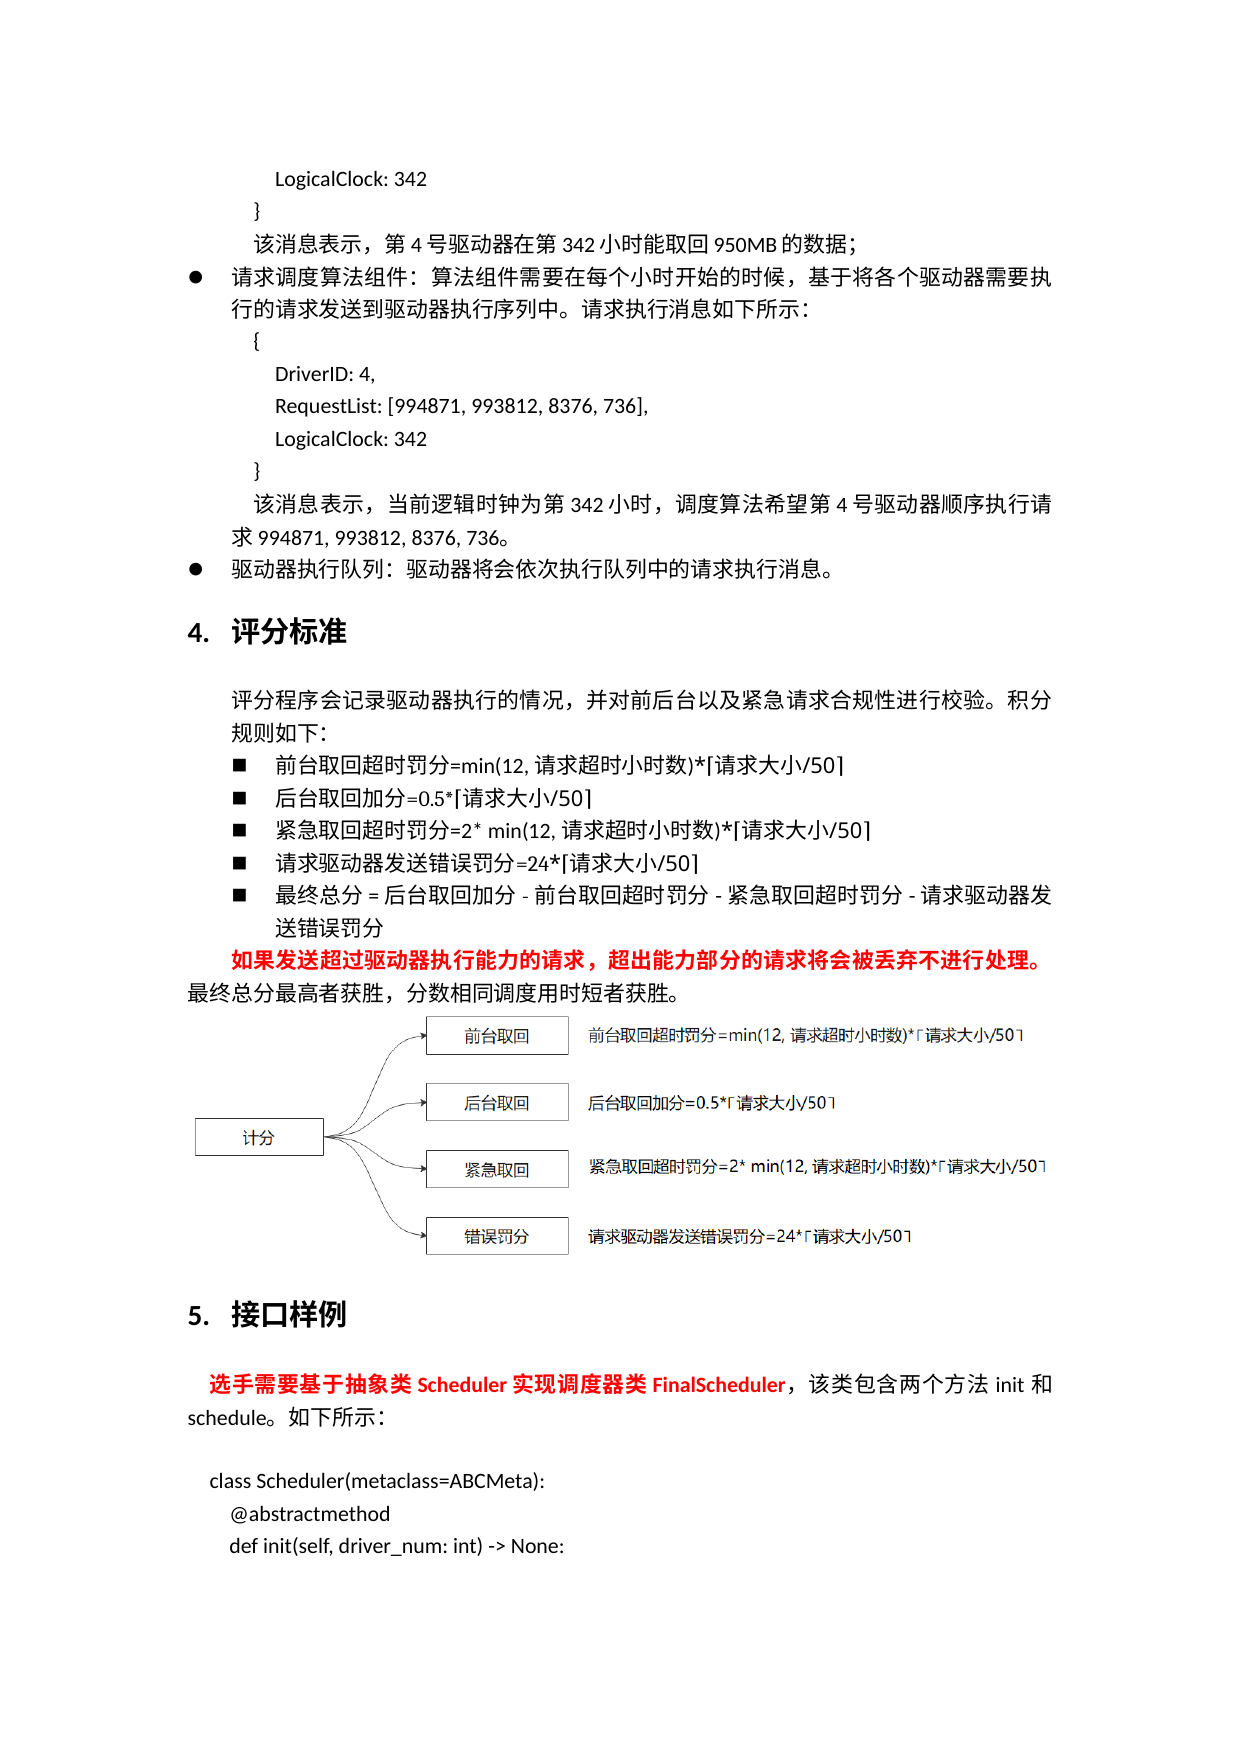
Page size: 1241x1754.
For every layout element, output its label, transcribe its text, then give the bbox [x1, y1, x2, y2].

list 后台取回加分=0.5*⌈请求大小/50⌉ [231, 781, 1053, 813]
subtitle 评分标准 [187, 597, 1053, 662]
list 前台取回超时罚分=min(12, 请求超时小时数)*⌈请求大小/50⌉ [231, 748, 1053, 781]
list 驱动器执行队列：驱动器将会依次执行队列中的请求执行消息。 [187, 552, 1053, 584]
text } [253, 194, 1053, 227]
list { [253, 324, 1053, 357]
text 如果发送超过驱动器执行能力的请求，超出能力部分的请求将会被丢弃不进行处理。最终总分最高者获胜，分数相同调度用时短者获胜。 [187, 943, 1053, 1008]
text @abstractmethod [209, 1497, 1053, 1529]
text def init(self, driver_num: int) -> None: [209, 1529, 1053, 1562]
text 选手需要基于抽象类Scheduler实现调度器类FinalScheduler，该类包含两个方法 init 和 schedule。如下所示： [187, 1367, 1053, 1432]
text LogicalClock: 342 [275, 422, 1053, 454]
list 最终总分 = 后台取回加分 - 前台取回超时罚分 - 紧急取回超时罚分 - 请求驱动器发送错误罚分 [231, 878, 1053, 943]
text RequestList: [994871, 993812, 8376, 736], [275, 389, 1053, 422]
list } [253, 454, 1053, 487]
list 紧急取回超时罚分=2* min(12, 请求超时小时数)*⌈请求大小/50⌉ [231, 813, 1053, 846]
text DriverID: 4, [275, 357, 1053, 389]
subtitle 接口样例 [187, 1281, 1053, 1346]
picture [187, 1008, 1053, 1266]
list 请求驱动器发送错误罚分=24*⌈请求大小/50⌉ [231, 846, 1053, 878]
text LogicalClock: 342 [275, 162, 1053, 194]
text 评分程序会记录驱动器执行的情况，并对前后台以及紧急请求合规性进行校验。积分规则如下： [231, 683, 1053, 748]
text 该消息表示，当前逻辑时钟为第342小时，调度算法希望第4号驱动器顺序执行请求994871, 993812, 8376, 736。 [231, 487, 1053, 552]
text 该消息表示，第4号驱动器在第342小时能取回950MB的数据； [231, 227, 1053, 259]
list 请求调度算法组件：算法组件需要在每个小时开始的时候，基于将各个驱动器需要执行的请求发送到驱动器执行序列中。请求执行消息如下所示： [187, 259, 1053, 324]
text class Scheduler(metaclass=ABCMeta): [209, 1464, 1053, 1497]
